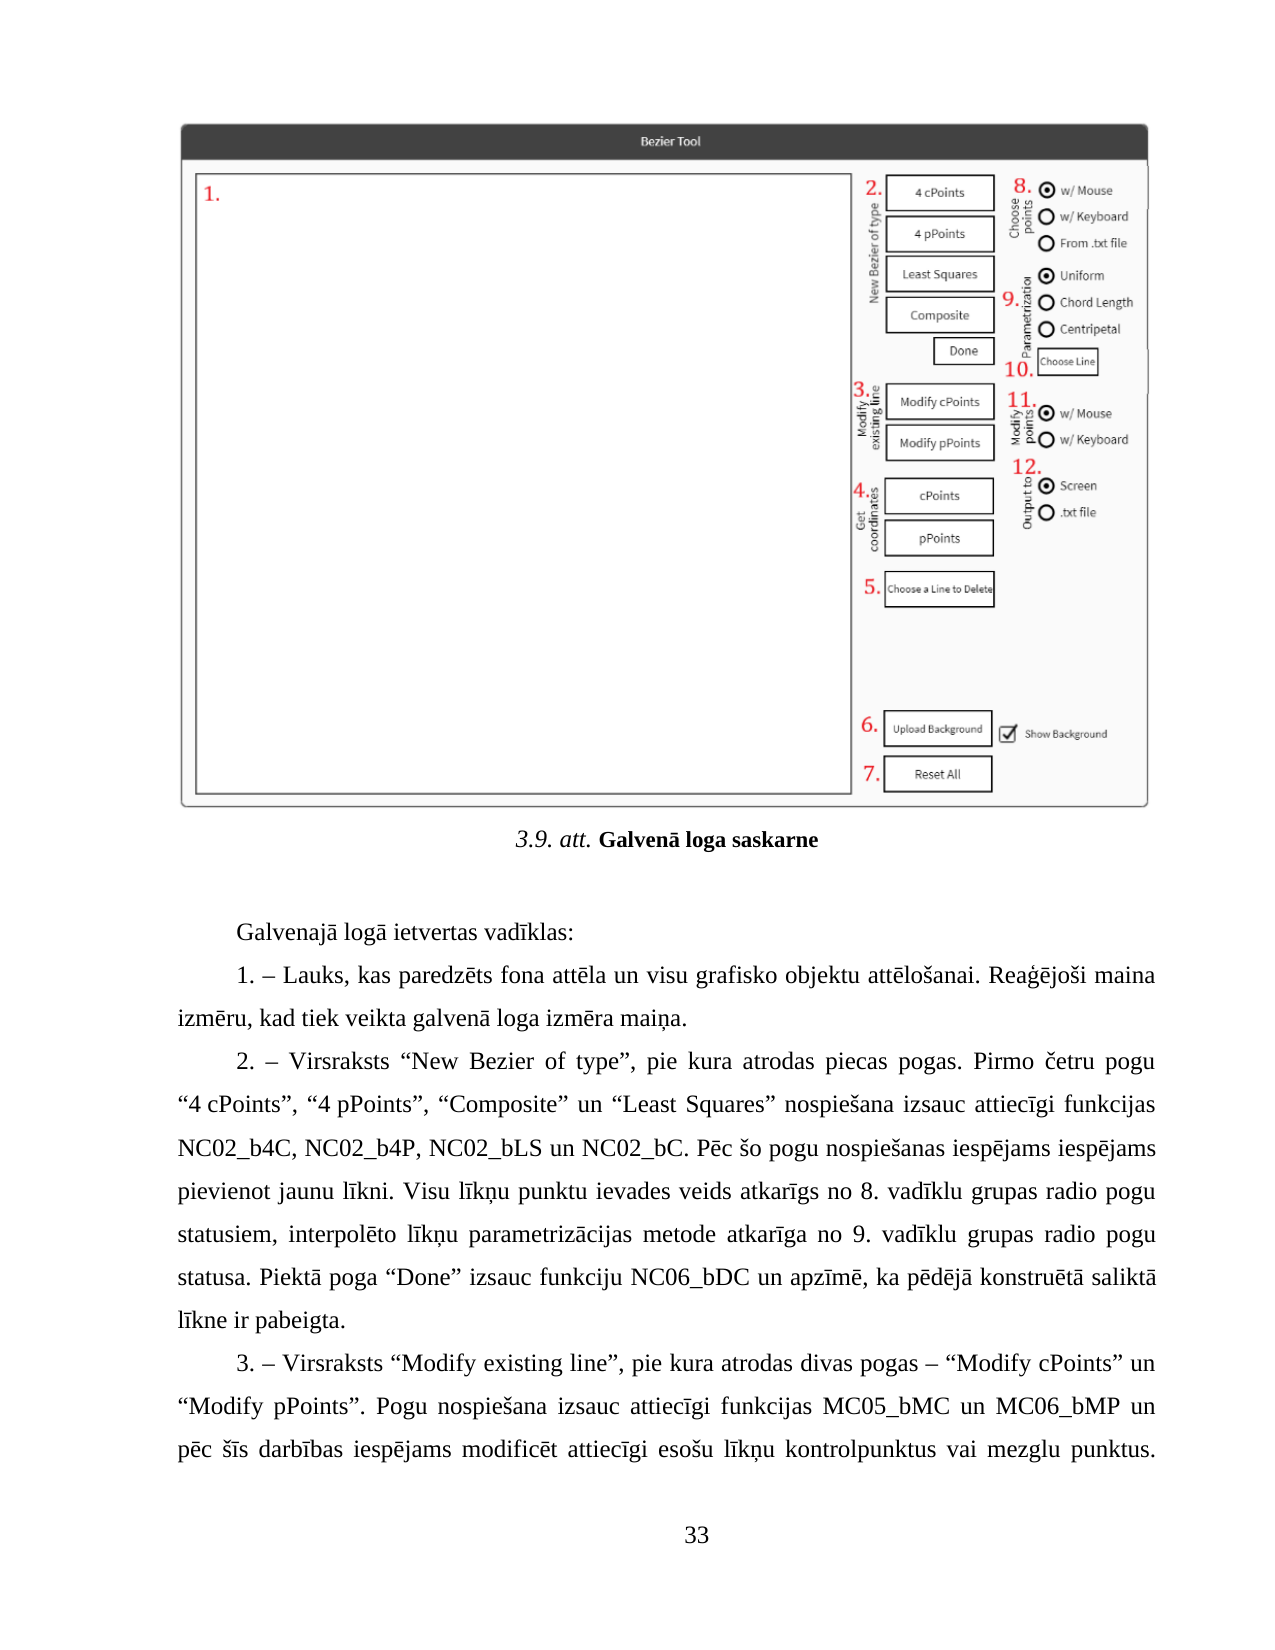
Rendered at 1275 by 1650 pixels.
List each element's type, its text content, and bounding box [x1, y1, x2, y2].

text 3.9. att. Galvenā loga saskarne [177, 824, 1157, 853]
text 1. – Lauks, kas paredzēts fona attēla un visu grafisko objektu attēlošanai. Reaģējoši maina izmēru, kad tiek veikta galvenā loga izmēra maiņa. [177, 960, 1157, 1032]
picture [177, 118, 1152, 812]
text Galvenajā logā ietvertas vadīklas: [177, 917, 1157, 946]
